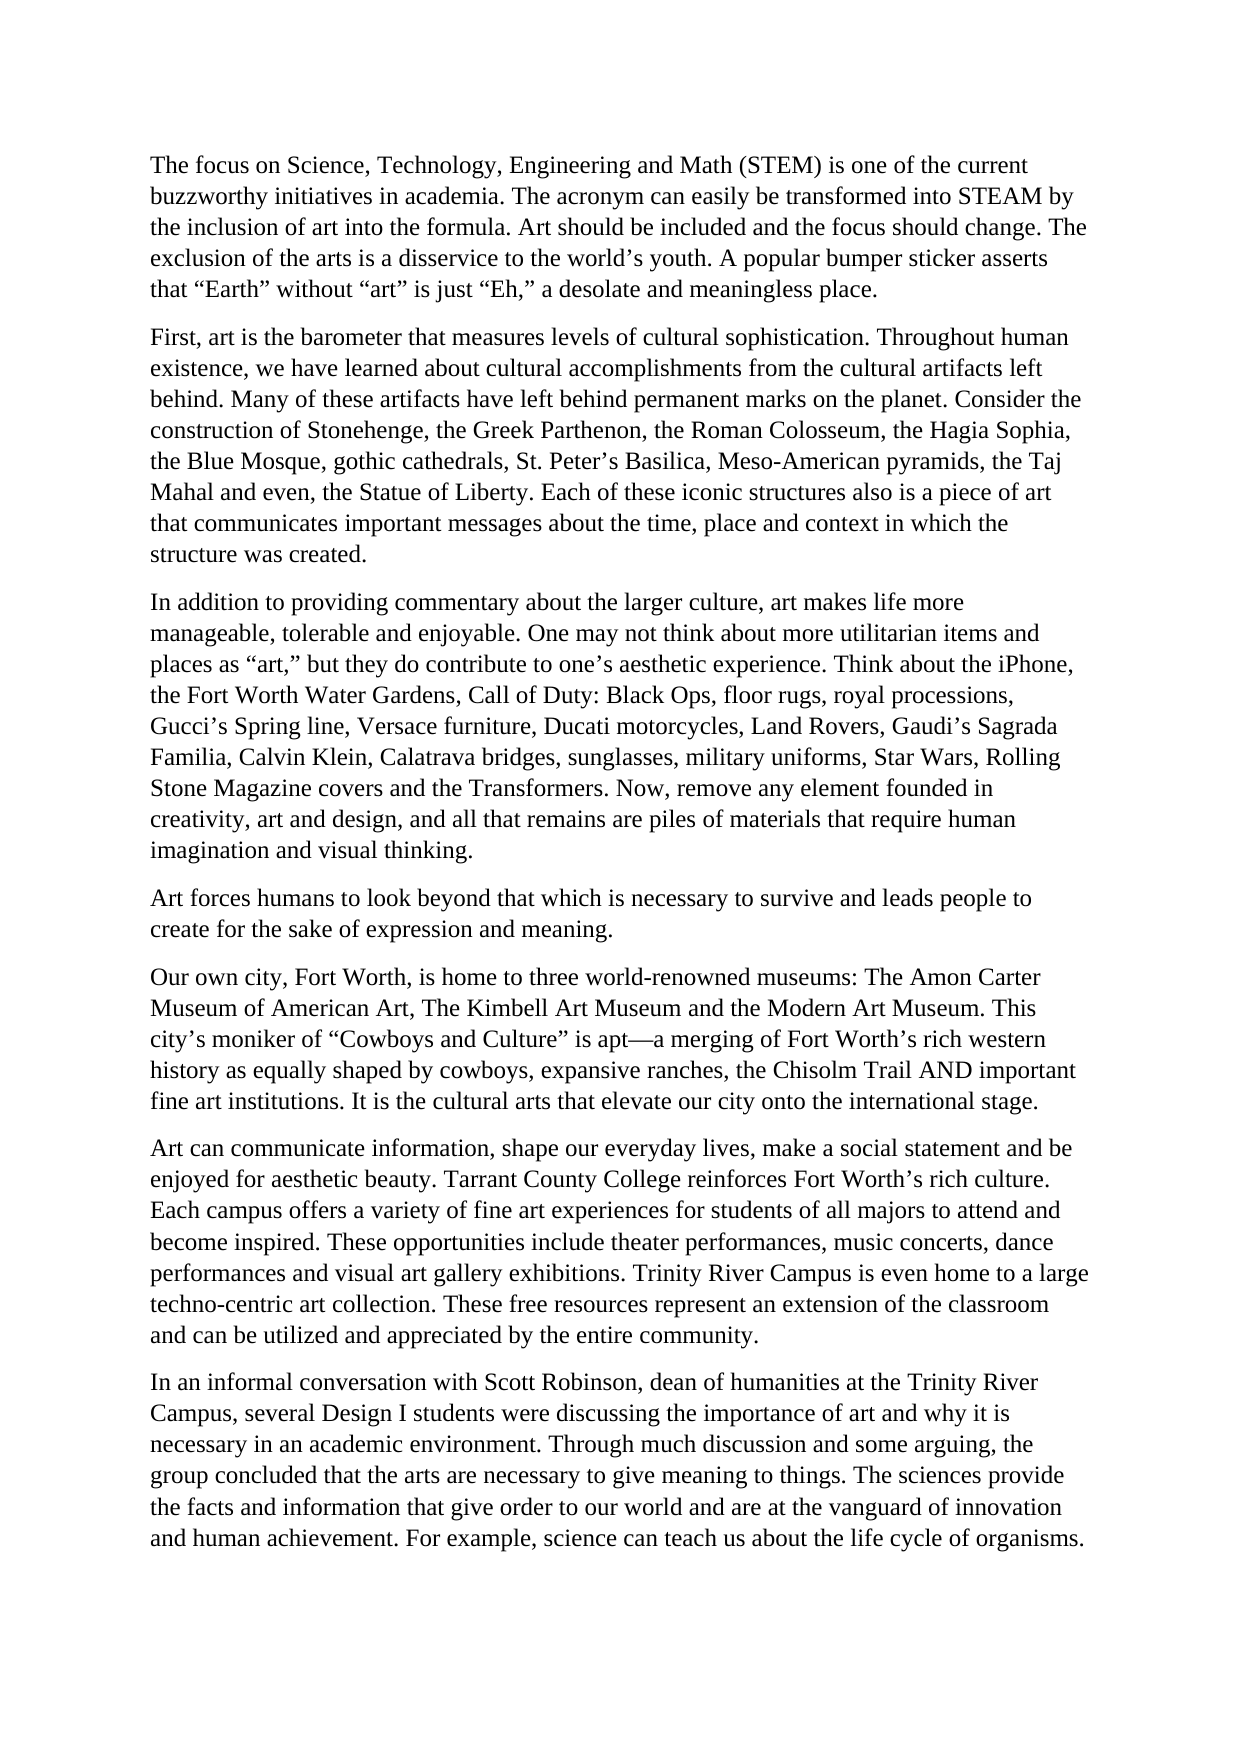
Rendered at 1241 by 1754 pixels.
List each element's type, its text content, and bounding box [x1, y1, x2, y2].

text Our own city, Fort Worth, is home to three world-renowned museums: The Amon Carter Museum of American Art, The Kimbell Art Museum and the Modern Art Museum. This city’s moniker of “Cowboys and Culture” is apt—a merging of Fort Worth’s rich western history as equally shaped by cowboys, expansive ranches, the Chisolm Trail AND important fine art institutions. It is the cultural arts that elevate our city onto the international stage. [150, 962, 1090, 1114]
text The focus on Science, Technology, Engineering and Math (STEM) is one of the current buzzworthy initiatives in academia. The acronym can easily be transformed into STEAM by the inclusion of art into the formula. Art should be included and the focus should change. The exclusion of the arts is a disservice to the world’s youth. A popular bumper sticker asserts that “Earth” without “art” is just “Eh,” a desolate and meaningless place. [150, 150, 1090, 303]
text In addition to providing commentary about the larger culture, art makes life more manageable, tolerable and enjoyable. One may not think about more utilitarian items and places as “art,” but they do contribute to one’s aesthetic experience. Think about the iPhone, the Fort Worth Water Gardens, Call of Duty: Black Ops, floor rugs, royal processions, Gucci’s Spring line, Versace furniture, Ducati motorcycles, Land Rovers, Gaudi’s Sagrada Familia, Calvin Klein, Calatrava bridges, sunglasses, military uniforms, Star Wars, Rolling Stone Magazine covers and the Transformers. Now, remove any element founded in creativity, art and design, and all that remains are piles of materials that require human imagination and visual thinking. [150, 587, 1090, 864]
text Art can communicate information, shape our everyday lives, make a social statement and be enjoyed for aesthetic beauty. Tarrant County College reinforces Fort Worth’s rich culture. Each campus offers a variety of fine art experiences for students of all majors to attend and become inspired. These opportunities include theater performances, music concerts, dance performances and visual art gallery exhibitions. Trinity River Campus is even home to a large techno-centric art collection. These free resources represent an extension of the classroom and can be utilized and appreciated by the entire community. [150, 1133, 1090, 1348]
text Art forces humans to look beyond that which is necessary to survive and leads people to create for the sake of expression and meaning. [150, 883, 1090, 943]
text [150, 1367, 1090, 1551]
text First, art is the barometer that measures levels of cultural sophistication. Throughout human existence, we have learned about cultural accomplishments from the cultural artifacts left behind. Many of these artifacts have left behind permanent marks on the planet. Consider the construction of Stonehenge, the Greek Parthenon, the Roman Colosseum, the Hagia Sophia, the Blue Mosque, gothic cathedrals, St. Peter’s Basilica, Meso-American pyramids, the Taj Mahal and even, the Statue of Liberty. Each of these iconic structures also is a piece of art that communicates important messages about the time, place and context in which the structure was created. [150, 322, 1090, 568]
